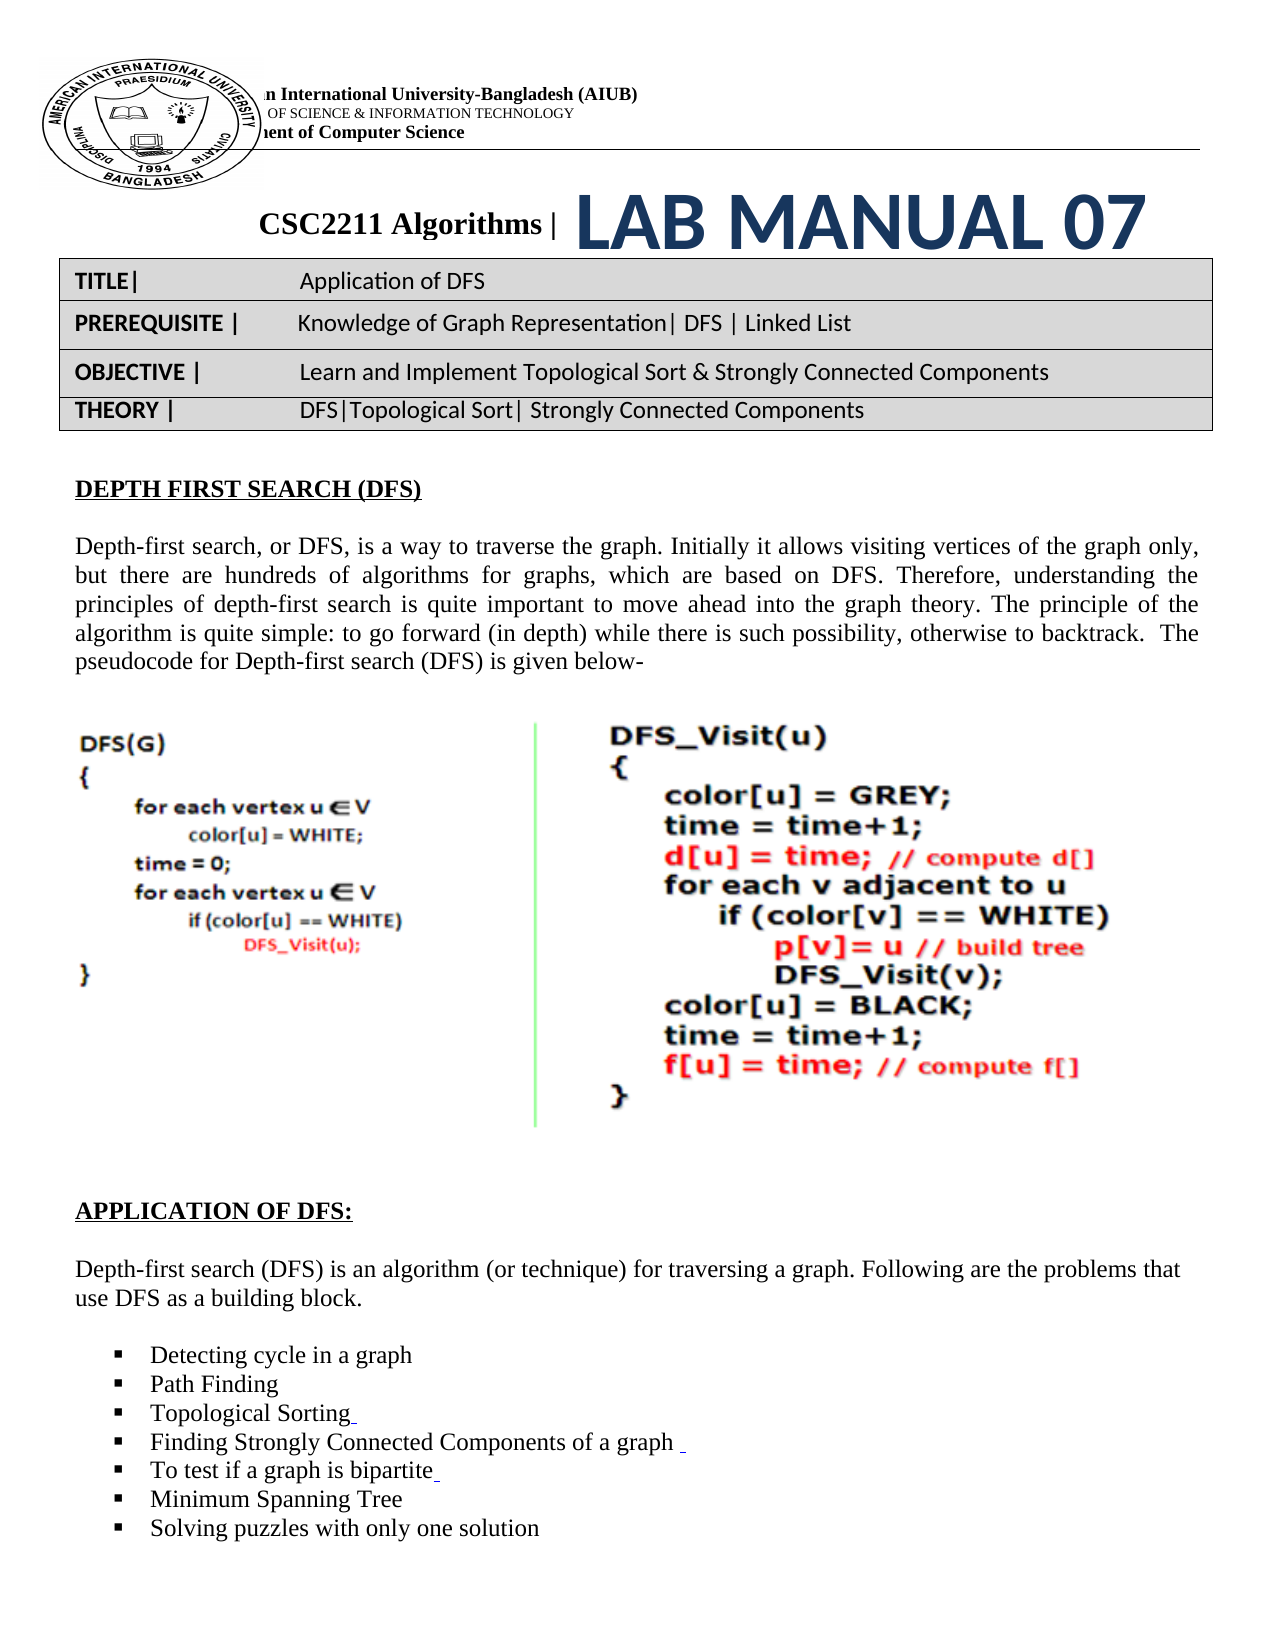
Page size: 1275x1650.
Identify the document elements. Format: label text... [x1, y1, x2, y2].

list Minimum Spanning Tree [112, 1484, 1200, 1513]
list To test if a graph is bipartite [112, 1456, 1200, 1484]
list Topological Sorting [112, 1398, 1200, 1427]
list Finding Strongly Connected Components of a graph [112, 1427, 1200, 1456]
list Detecting cycle in a graph [112, 1341, 1200, 1369]
list Solving puzzles with only one solution [112, 1513, 1200, 1542]
text Depth-first search, or DFS, is a way to traverse the graph. Initially it allows visiting vertices of the graph only, but there are hundreds of algorithms for graphs, which are based on DFS. Therefore, understanding the principles of depth-first search is quite important to move ahead into the graph theory. The principle of the algorithm is quite simple: to go forward (in depth) while there is such possibility, otherwise to backtrack. The pseudocode for Depth-first search (DFS) is given below- [75, 531, 1200, 675]
text DEPTH FIRST SEARCH (DFS) [75, 474, 1200, 503]
text APPLICATION OF DFS: [75, 1196, 1200, 1225]
text Depth-first search (DFS) is an algorithm (or technique) for traversing a graph. Following are the problems that use DFS as a building block. [75, 1254, 1200, 1311]
picture [39, 57, 264, 191]
list Path Finding [112, 1369, 1200, 1398]
picture [69, 715, 1173, 1181]
